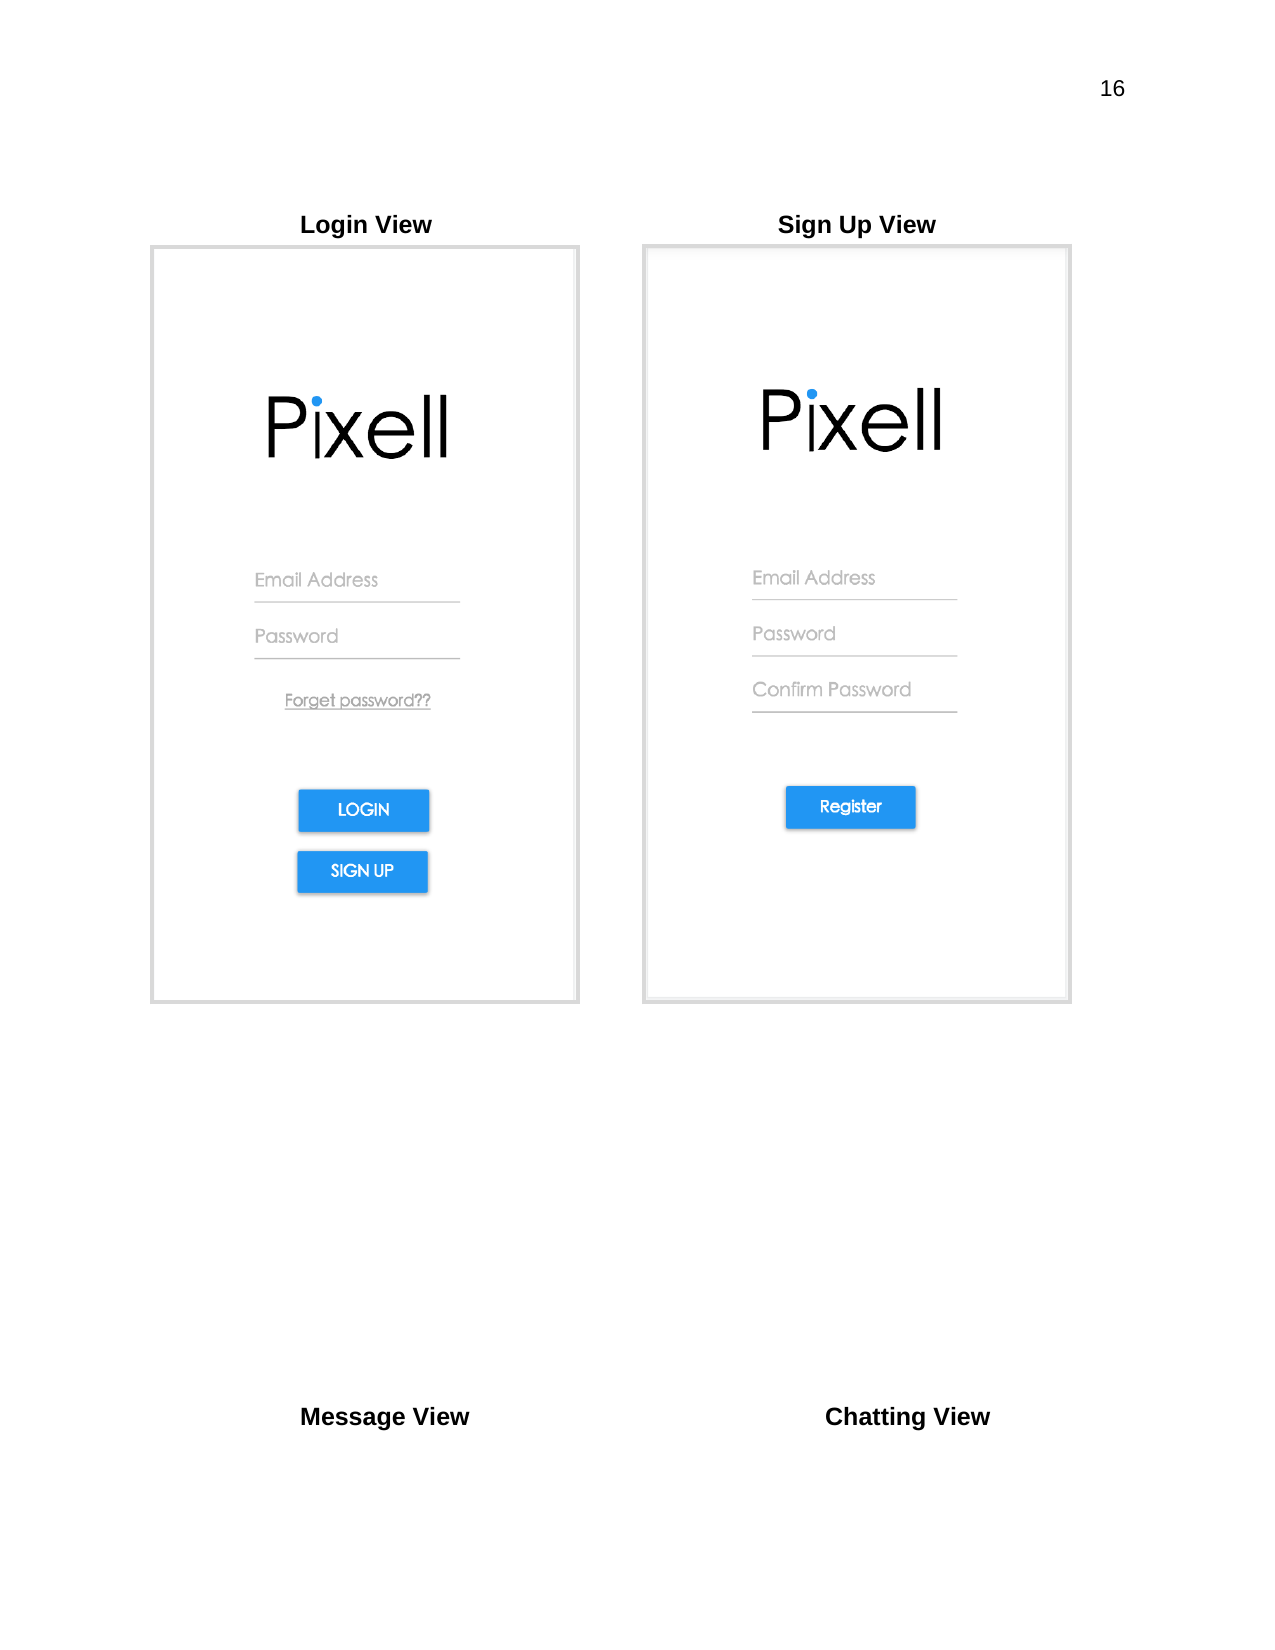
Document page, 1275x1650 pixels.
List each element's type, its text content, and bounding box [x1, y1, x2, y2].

picture [646, 248, 1068, 1000]
text Message View Chatting View [225, 1401, 1125, 1430]
text Login View Sign Up View [225, 210, 1125, 239]
picture [154, 249, 576, 1000]
